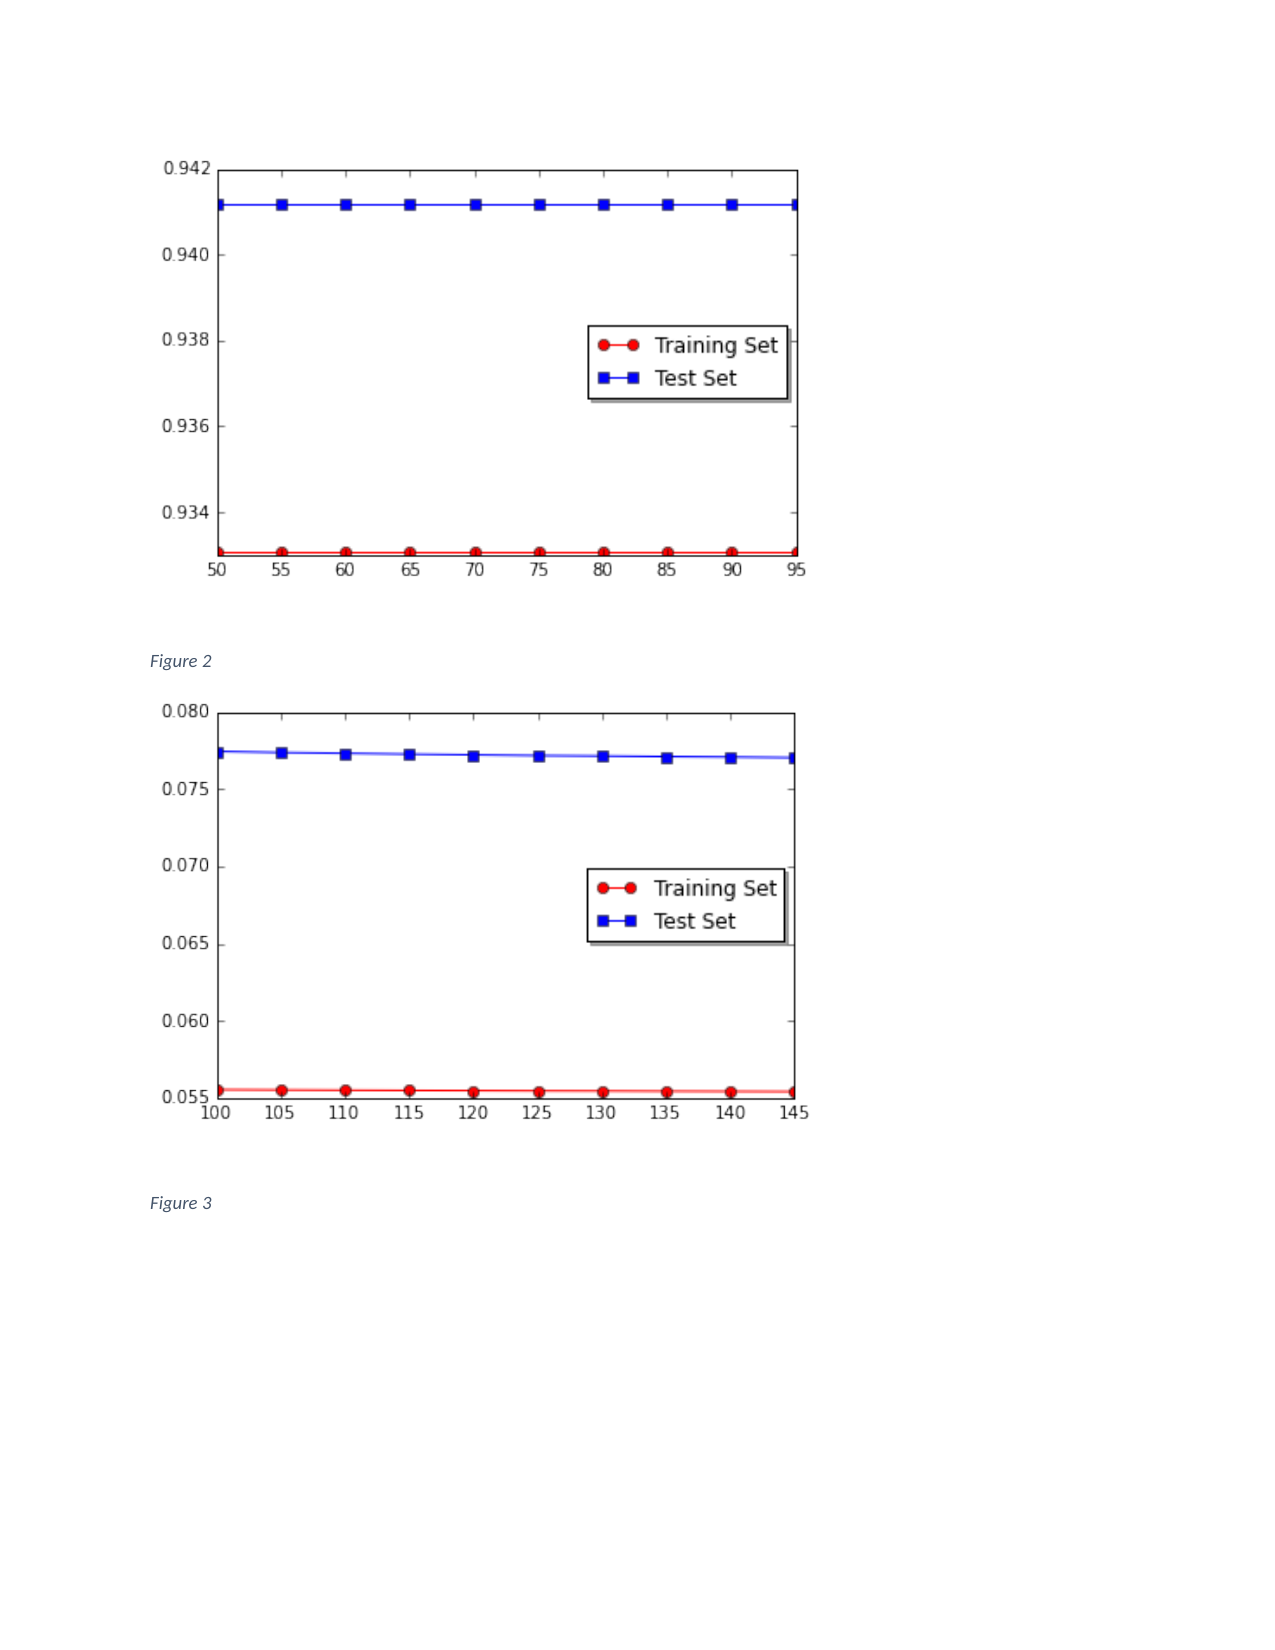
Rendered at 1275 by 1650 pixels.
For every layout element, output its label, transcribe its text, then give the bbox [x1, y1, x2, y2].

picture [150, 692, 822, 1135]
picture [150, 150, 818, 592]
